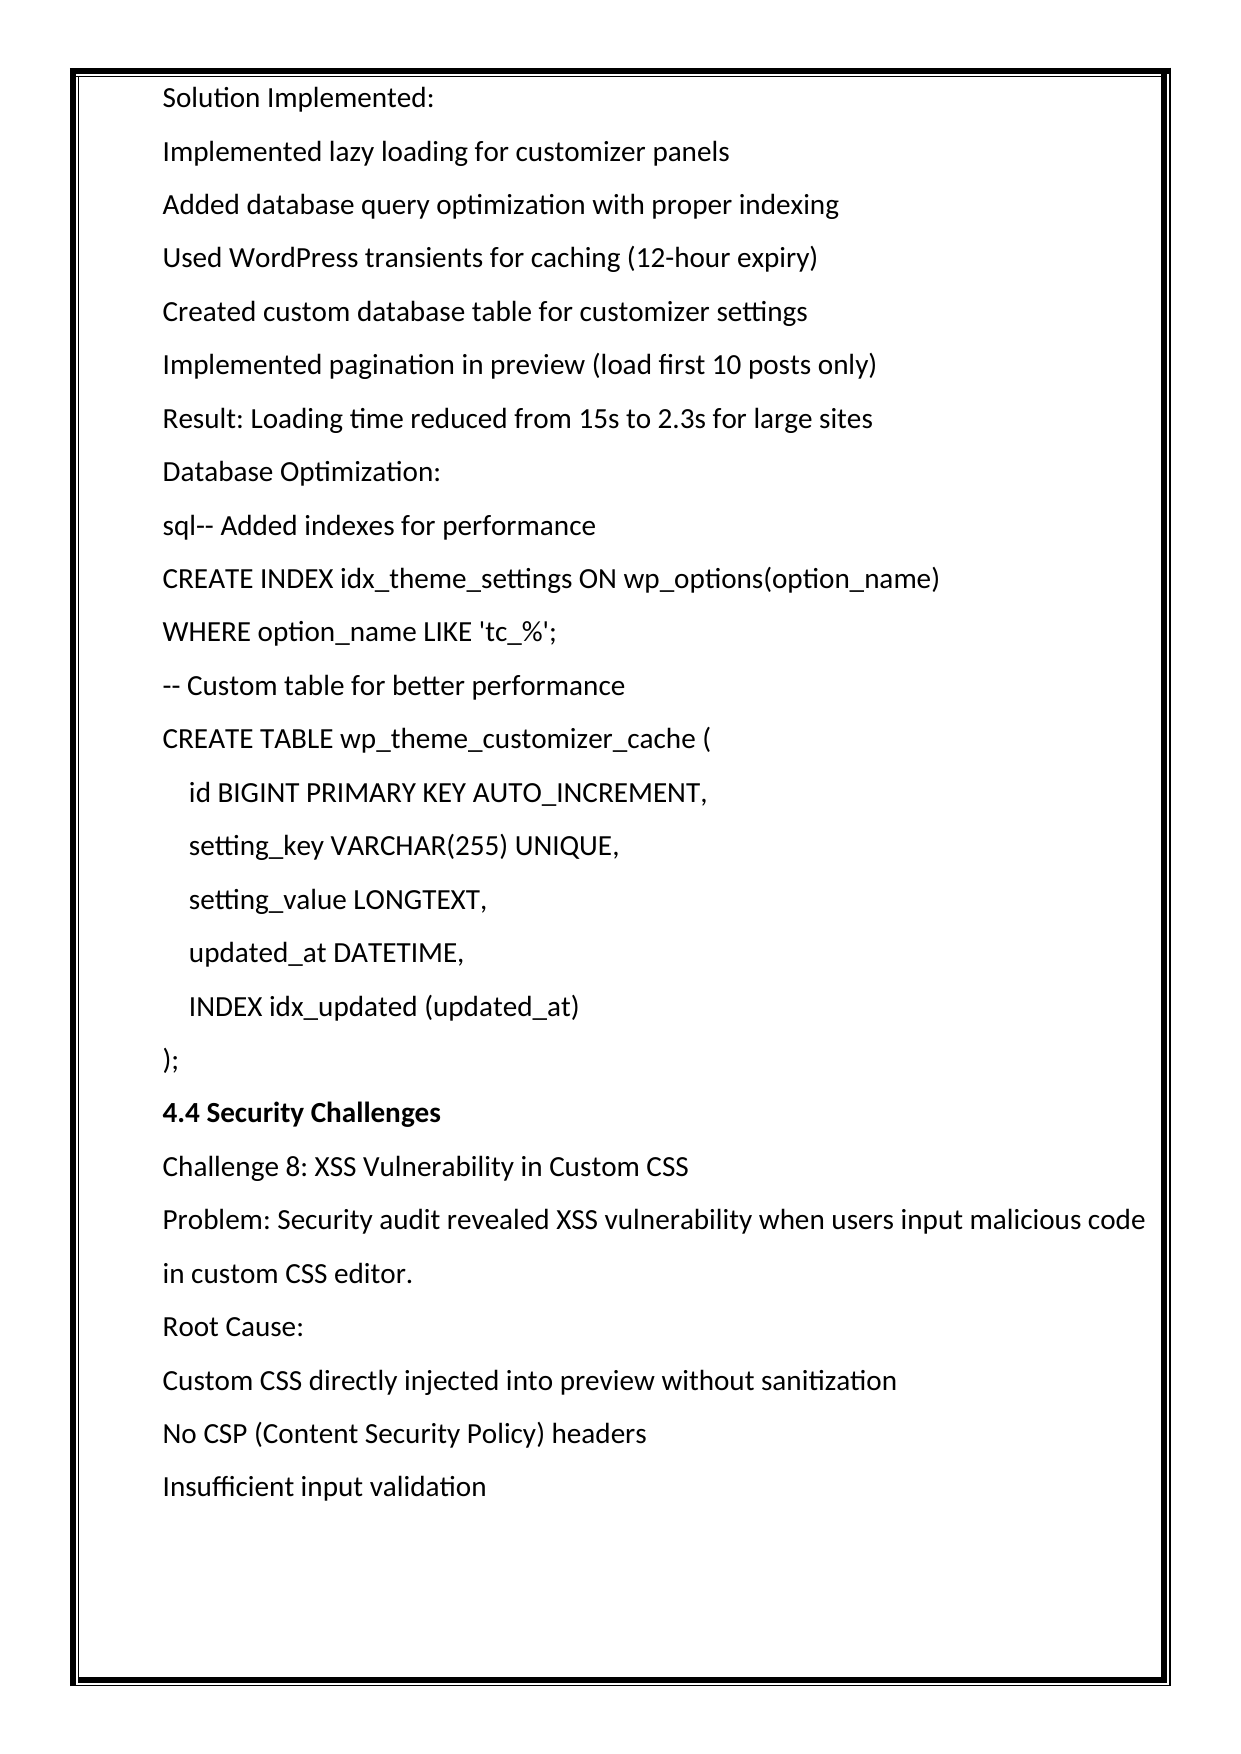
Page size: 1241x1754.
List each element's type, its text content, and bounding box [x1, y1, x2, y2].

text Root Cause: [162, 1308, 1153, 1344]
text ); [162, 1041, 1153, 1077]
text sql-- Added indexes for performance [162, 507, 1153, 542]
text Database Optimization: [162, 453, 1153, 489]
text Used WordPress transients for caching (12-hour expiry) [162, 239, 1153, 275]
text setting_value LONGTEXT, [162, 881, 1153, 916]
text id BIGINT PRIMARY KEY AUTO_INCREMENT, [162, 774, 1153, 809]
text -- Custom table for better performance [162, 667, 1153, 703]
text No CSP (Content Security Policy) headers [162, 1415, 1153, 1451]
text updated_at DATETIME, [162, 934, 1153, 970]
text Implemented lazy loading for customizer panels [162, 133, 1153, 168]
text CREATE INDEX idx_theme_settings ON wp_options(option_name) [162, 560, 1153, 596]
text Result: Loading time reduced from 15s to 2.3s for large sites [162, 400, 1153, 435]
text setting_key VARCHAR(255) UNIQUE, [162, 827, 1153, 863]
text Insufficient input validation [162, 1468, 1153, 1504]
text WHERE option_name LIKE 'tc_%'; [162, 613, 1153, 649]
text Created custom database table for customizer settings [162, 293, 1153, 328]
text Challenge 8: XSS Vulnerability in Custom CSS [162, 1148, 1153, 1183]
text Problem: Security audit revealed XSS vulnerability when users input malicious code in custom CSS editor. [162, 1201, 1153, 1290]
text 4.4 Security Challenges [162, 1094, 1153, 1130]
text INDEX idx_updated (updated_at) [162, 988, 1153, 1023]
text CREATE TABLE wp_theme_customizer_cache ( [162, 720, 1153, 756]
text Solution Implemented: [162, 79, 1153, 115]
text Custom CSS directly injected into preview without sanitization [162, 1362, 1153, 1397]
text Implemented pagination in preview (load first 10 posts only) [162, 346, 1153, 382]
text Added database query optimization with proper indexing [162, 186, 1153, 222]
